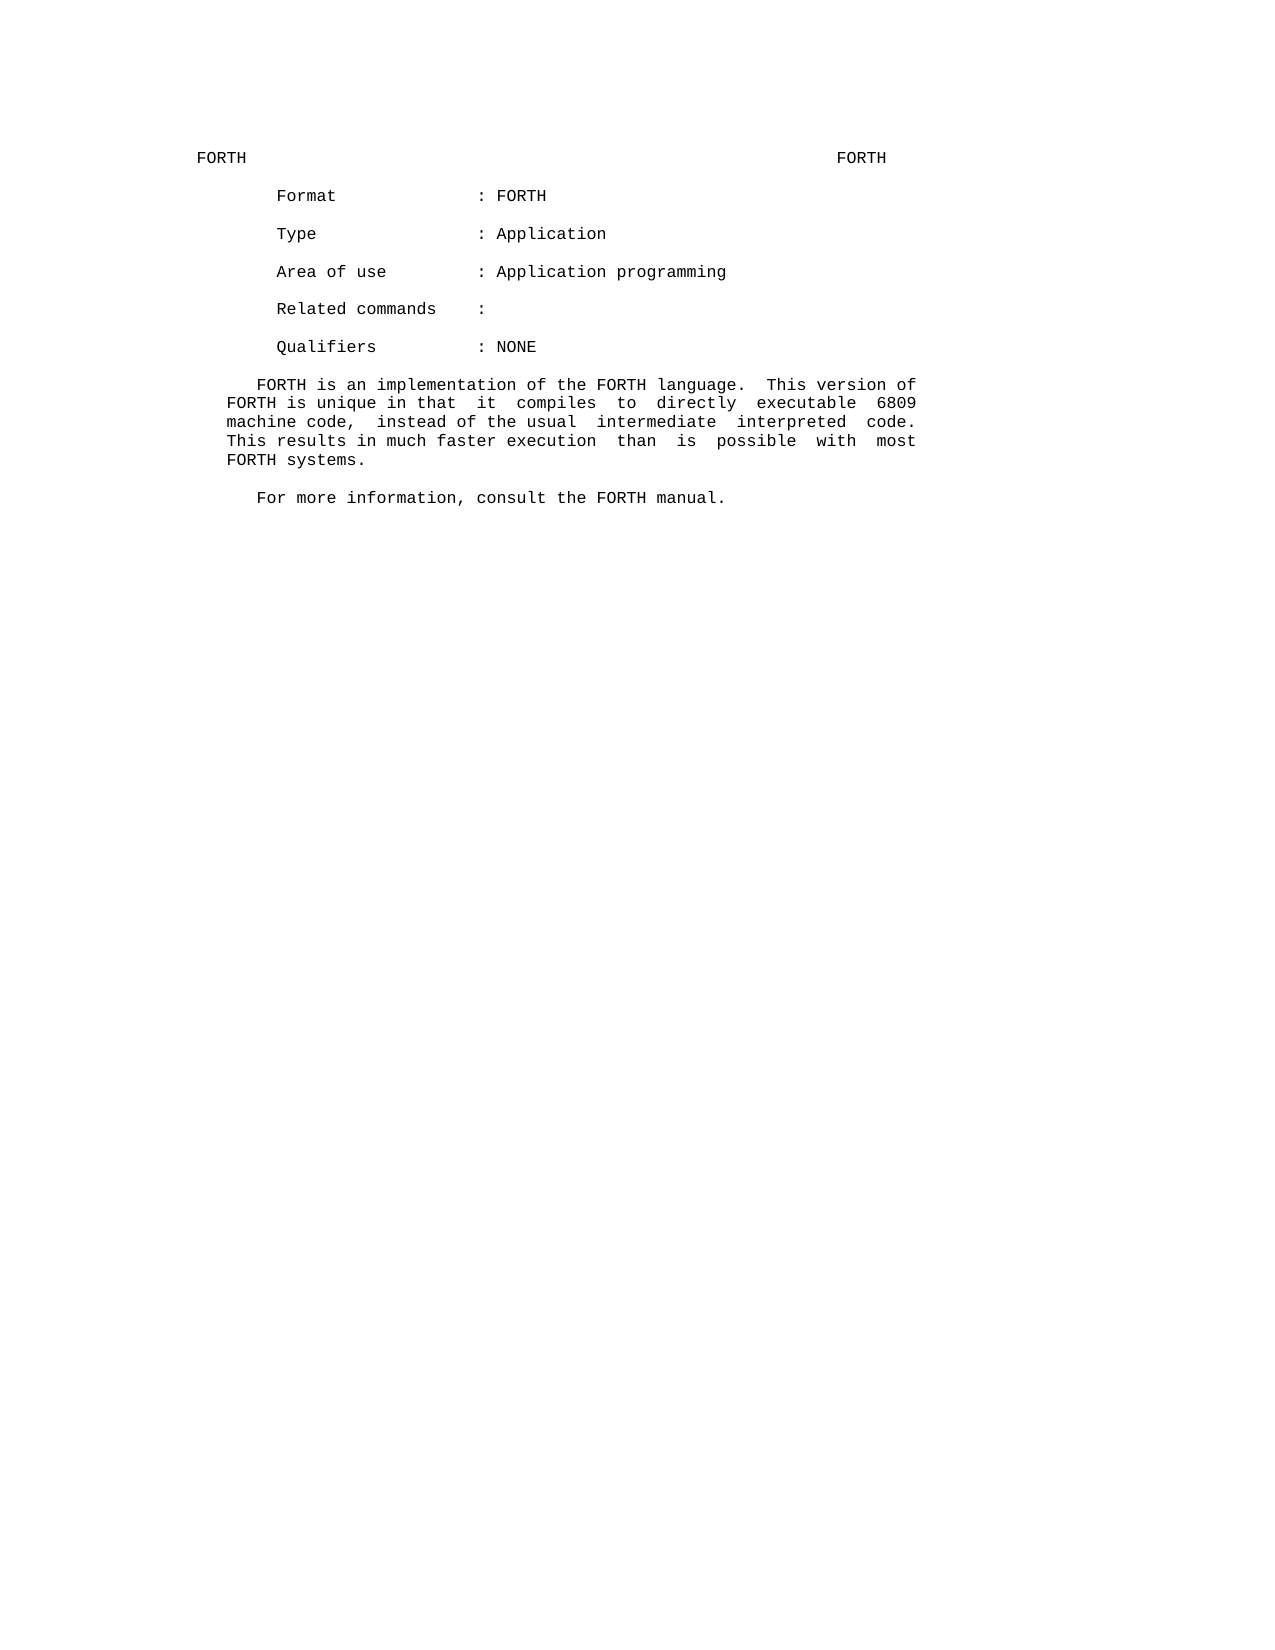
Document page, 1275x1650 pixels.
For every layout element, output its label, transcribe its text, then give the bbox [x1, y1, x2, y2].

text FORTH is unique in that it compiles to directly executable 6809 [156, 395, 1118, 414]
text Qualifiers : NONE [156, 338, 1118, 357]
text For more information, consult the FORTH manual. [156, 489, 1118, 508]
text This results in much faster execution than is possible with most [156, 433, 1118, 452]
text Related commands : [156, 301, 1118, 320]
text Type : Application [156, 225, 1118, 244]
text Area of use : Application programming [156, 263, 1118, 282]
text FORTH is an implementation of the FORTH language. This version of [156, 376, 1118, 395]
text machine code, instead of the usual intermediate interpreted code. [156, 414, 1118, 433]
text FORTH systems. [156, 452, 1118, 471]
text FORTH FORTH [156, 150, 1118, 169]
text Format : FORTH [156, 188, 1118, 207]
